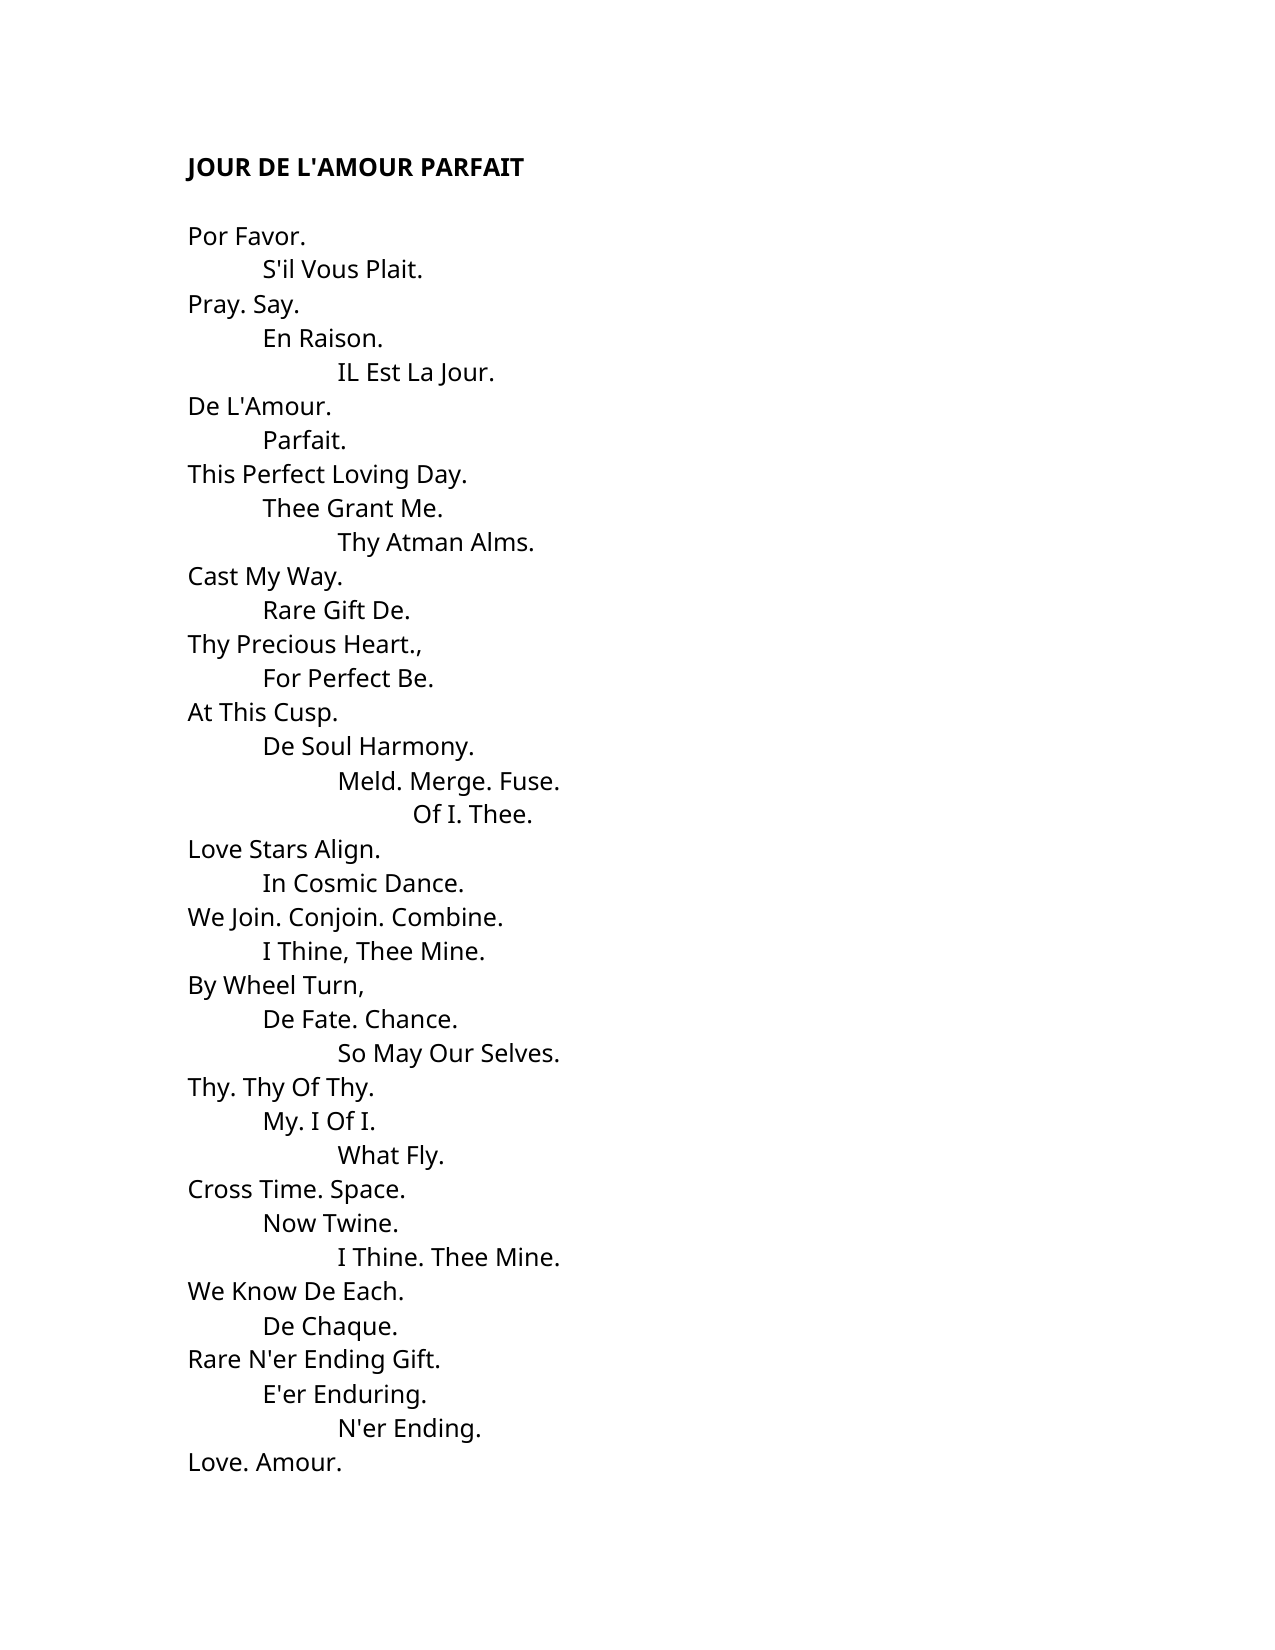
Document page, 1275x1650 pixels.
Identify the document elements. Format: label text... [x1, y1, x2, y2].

text In Cosmic Dance. [187, 865, 1087, 899]
text Por Favor. [187, 218, 1087, 252]
text Cast My Way. [187, 559, 1087, 593]
text Thy. Thy Of Thy. [187, 1070, 1087, 1104]
text Rare Gift De. [187, 593, 1087, 627]
text N'er Ending. [262, 1410, 1087, 1444]
text E'er Enduring. [187, 1376, 1087, 1410]
text Pray. Say. [187, 286, 1087, 320]
text For Perfect Be. [187, 661, 1087, 695]
text We Know De Each. [187, 1274, 1087, 1308]
text Love. Amour. [187, 1444, 1087, 1478]
text De Fate. Chance. [187, 1002, 1087, 1036]
text I Thine, Thee Mine. [187, 933, 1087, 967]
text De Chaque. [187, 1308, 1087, 1342]
text Now Twine. [187, 1206, 1087, 1240]
text S'il Vous Plait. [187, 252, 1087, 286]
text Meld. Merge. Fuse. [262, 763, 1087, 797]
text I Thine. Thee Mine. [262, 1240, 1087, 1274]
text Rare N'er Ending Gift. [187, 1342, 1087, 1376]
text My. I Of I. [187, 1104, 1087, 1138]
text IL Est La Jour. [262, 354, 1087, 388]
text Thy Precious Heart., [187, 627, 1087, 661]
text What Fly. [262, 1138, 1087, 1172]
text Parfait. [187, 422, 1087, 457]
text This Perfect Loving Day. [187, 457, 1087, 491]
text Love Stars Align. [187, 831, 1087, 865]
text Of I. Thee. [337, 797, 1087, 831]
text At This Cusp. [187, 695, 1087, 729]
text Thee Grant Me. [187, 491, 1087, 525]
text De L'Amour. [187, 388, 1087, 422]
text We Join. Conjoin. Combine. [187, 899, 1087, 933]
text By Wheel Turn, [187, 967, 1087, 1002]
text De Soul Harmony. [187, 729, 1087, 763]
text Thy Atman Alms. [262, 525, 1087, 559]
text Cross Time. Space. [187, 1172, 1087, 1206]
text So May Our Selves. [262, 1036, 1087, 1070]
text En Raison. [187, 320, 1087, 354]
text JOUR DE L'AMOUR PARFAIT [187, 150, 1087, 184]
